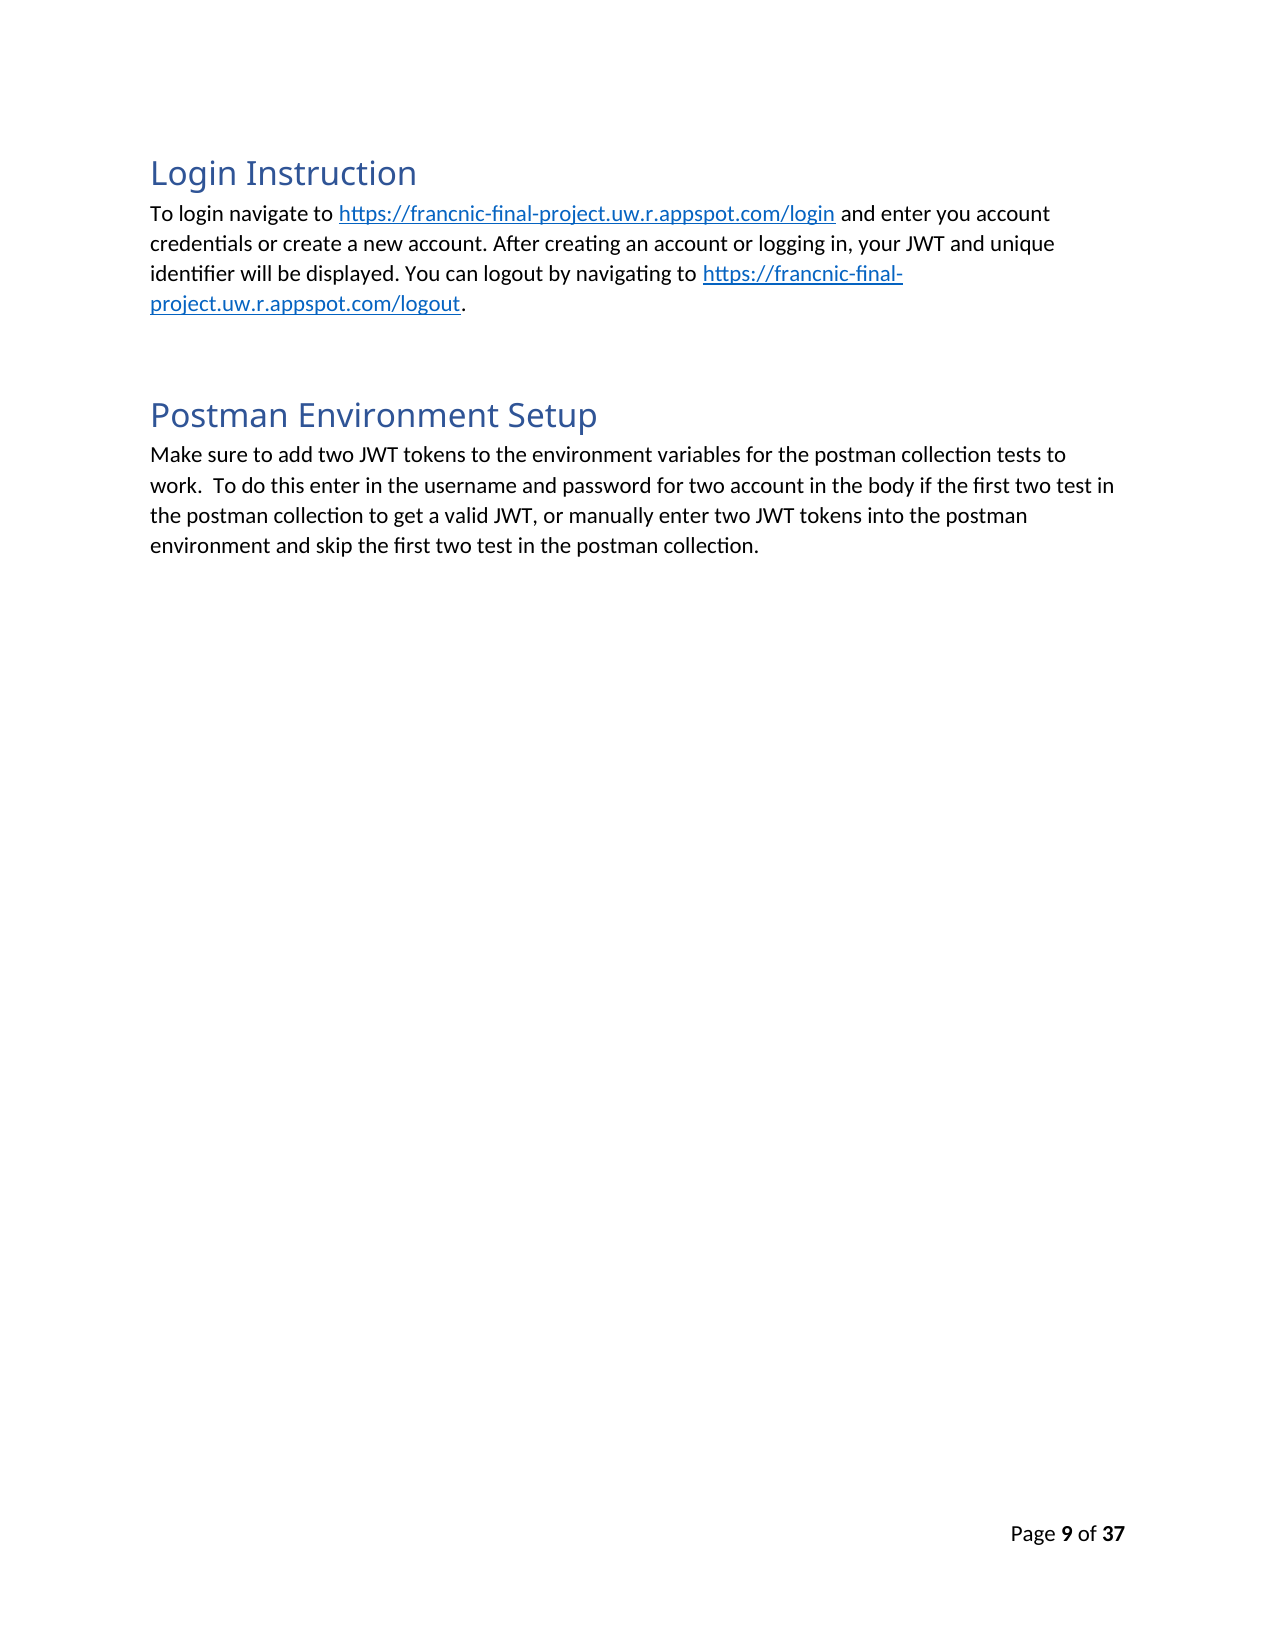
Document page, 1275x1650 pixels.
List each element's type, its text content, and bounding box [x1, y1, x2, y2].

subtitle Postman Environment Setup [150, 392, 1125, 437]
text To login navigate to https://francnic-final-project.uw.r.appspot.com/login and enter you account credentials or create a new account. After creating an account or logging in, your JWT and unique identifier will be displayed. You can logout by navigating to https://francnic-final-project.uw.r.appspot.com/logout. [150, 199, 1125, 318]
subtitle Login Instruction [150, 150, 1125, 195]
text Make sure to add two JWT tokens to the environment variables for the postman collection tests to work. To do this enter in the username and password for two account in the body if the first two test in the postman collection to get a valid JWT, or manually enter two JWT tokens into the postman environment and skip the first two test in the postman collection. [150, 441, 1125, 559]
